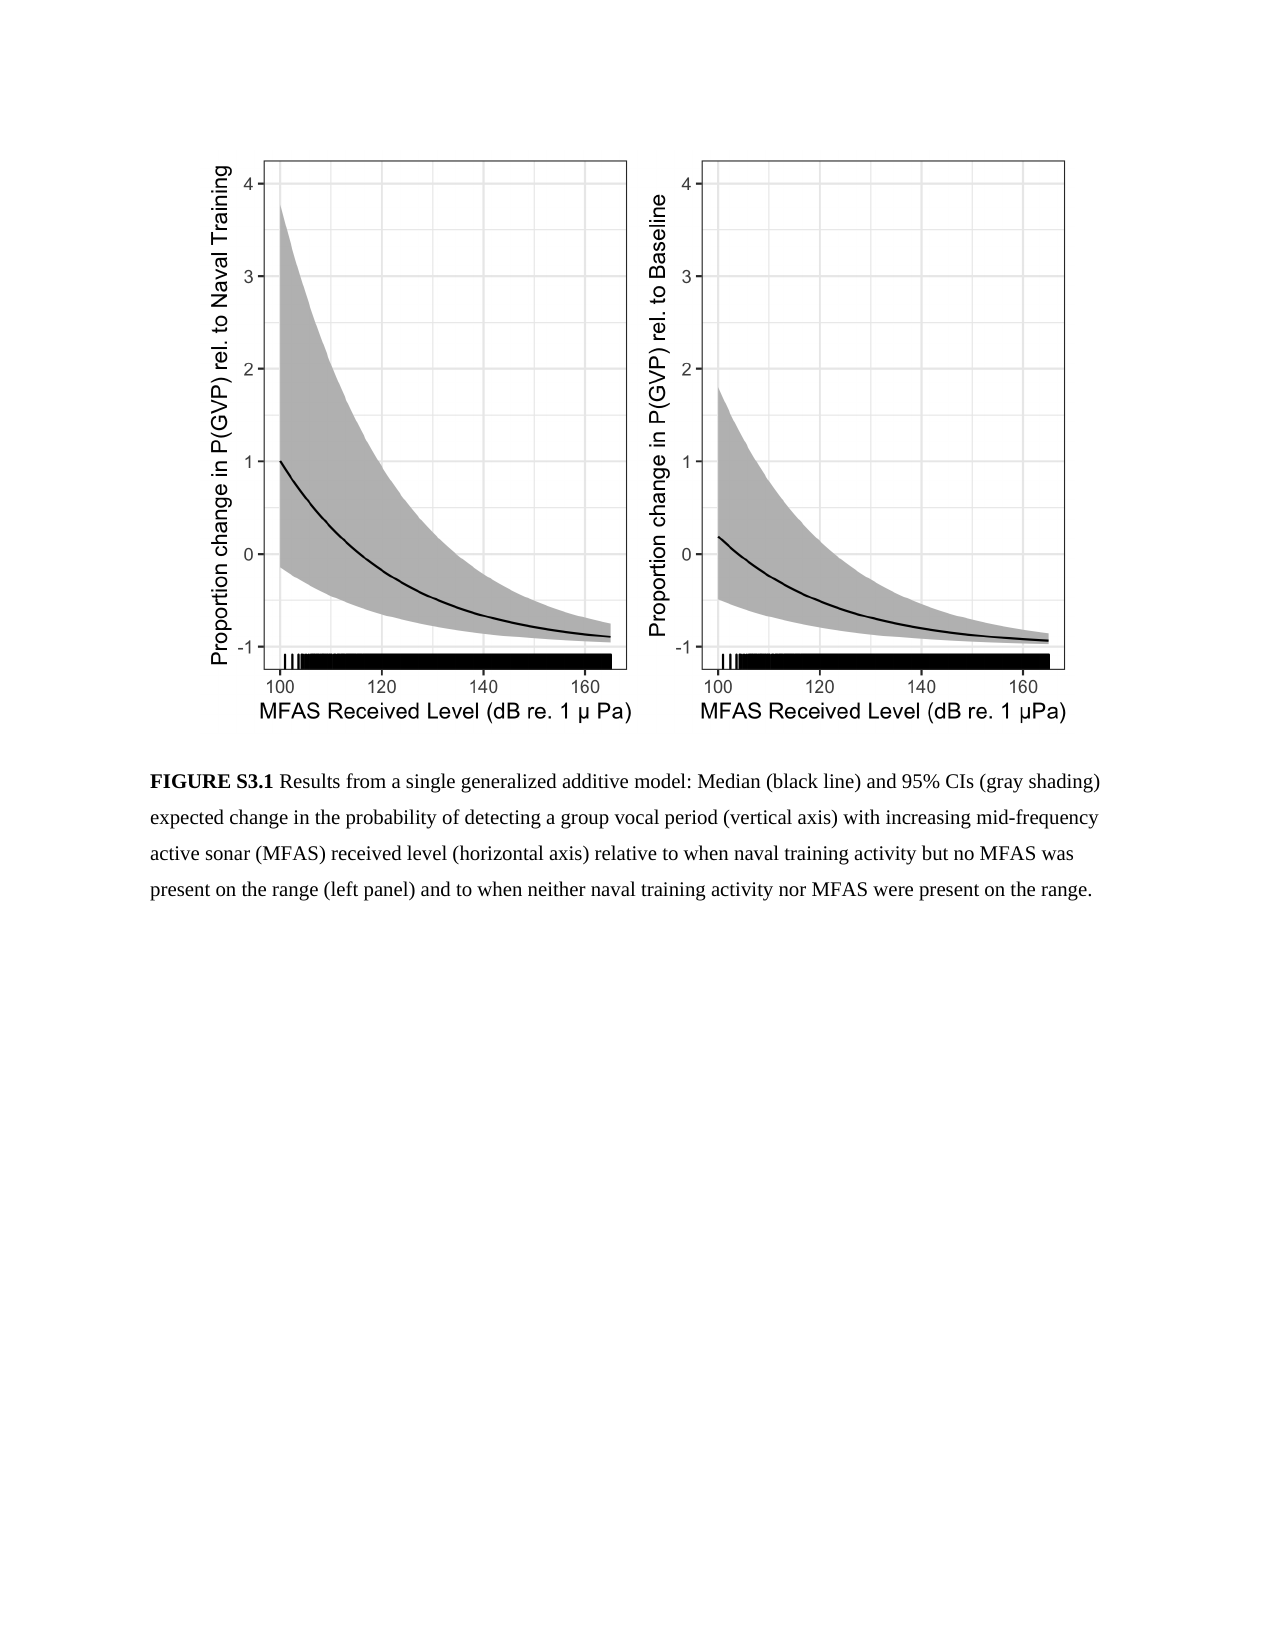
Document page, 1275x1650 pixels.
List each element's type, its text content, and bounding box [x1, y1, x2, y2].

text FIGURE S3.1 Results from a single generalized additive model: Median (black line) and 95% CIs (gray shading) expected change in the probability of detecting a group vocal period (vertical axis) with increasing mid-frequency active sonar (MFAS) received level (horizontal axis) relative to when naval training activity but no MFAS was present on the range (left panel) and to when neither naval training activity nor MFAS were present on the range. [150, 768, 1125, 901]
picture [200, 150, 1075, 734]
